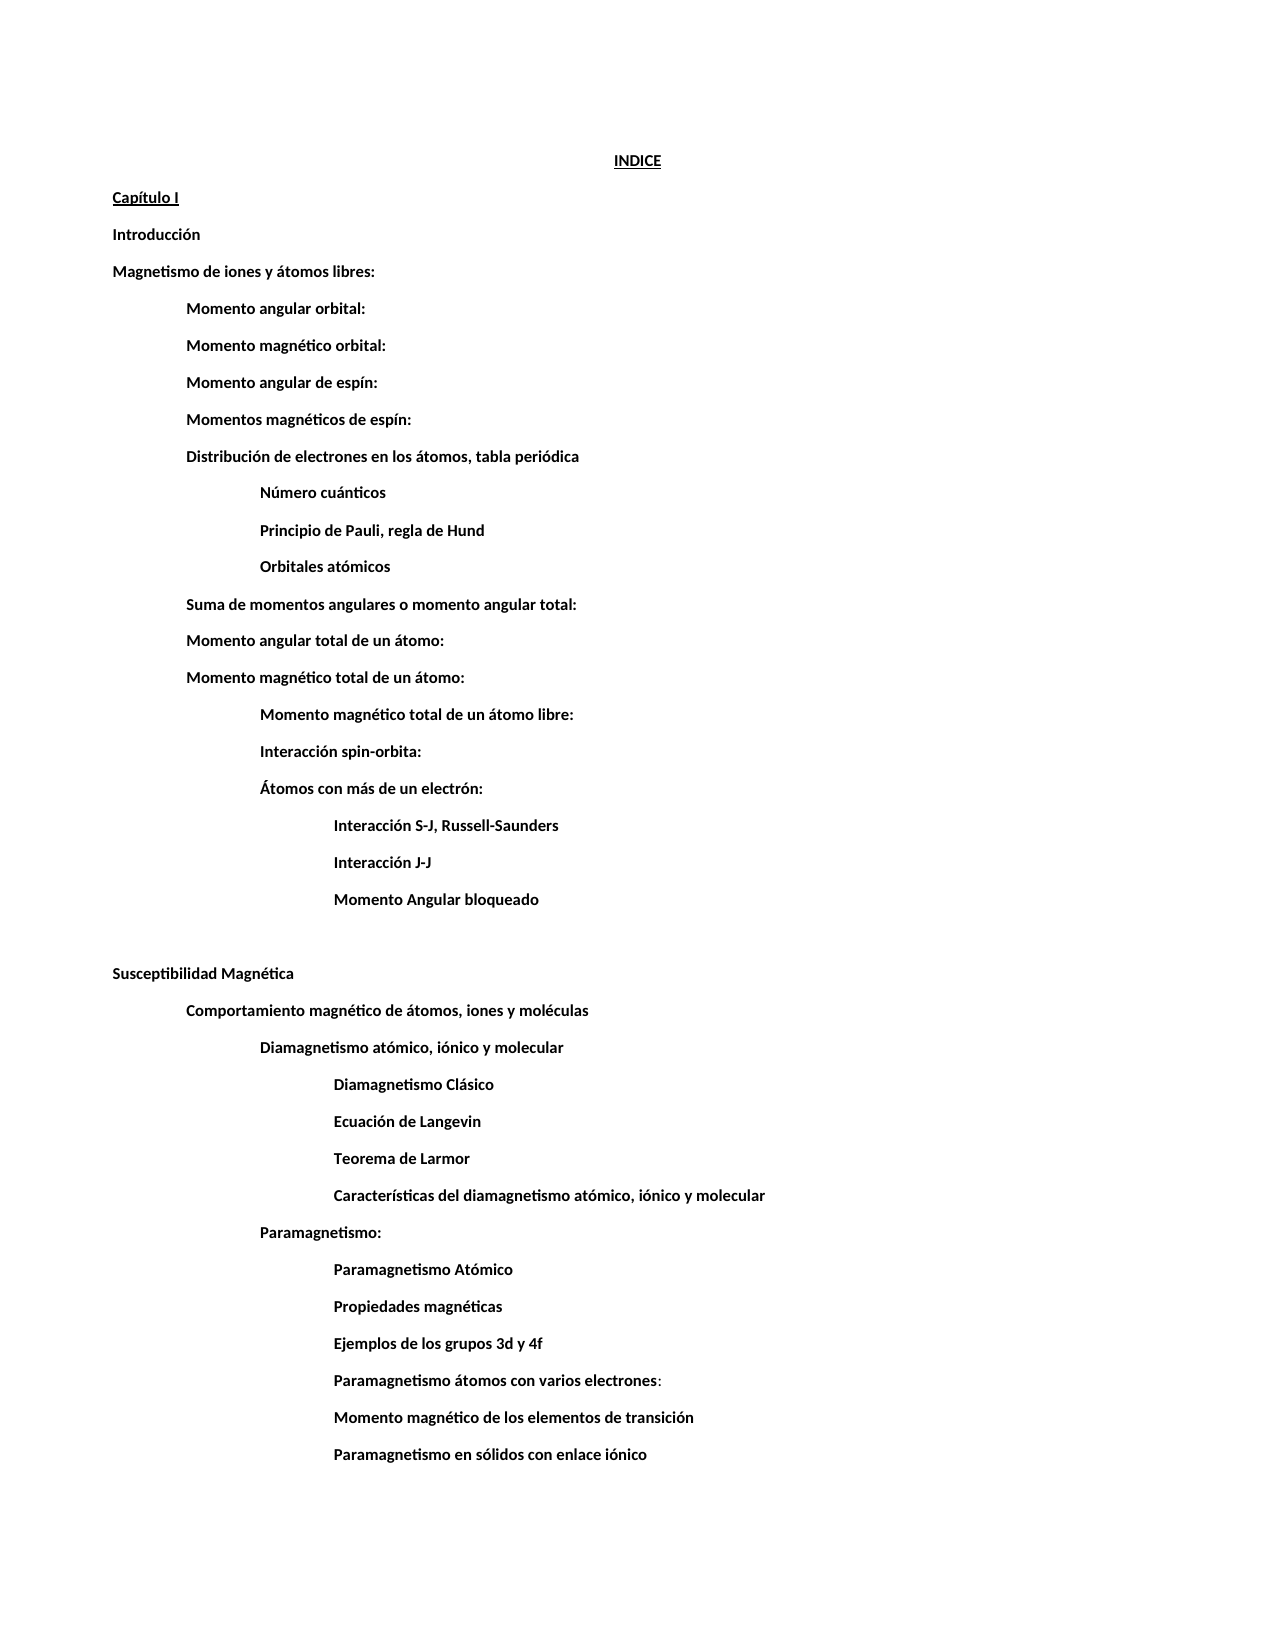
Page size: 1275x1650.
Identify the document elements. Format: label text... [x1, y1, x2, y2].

text Paramagnetismo átomos con varios electrones: [260, 1370, 1162, 1391]
text Momento angular total de un átomo: [112, 631, 1162, 651]
text Átomos con más de un electrón: [186, 779, 1162, 799]
text Teorema de Larmor [112, 1148, 1162, 1169]
text Interacción spin-orbita: [186, 742, 1162, 762]
text Momentos magnéticos de espín: [112, 409, 1162, 429]
text Paramagnetismo: [112, 1222, 1162, 1243]
text Diamagnetismo atómico, iónico y molecular [112, 1037, 1162, 1058]
text Orbitales atómicos [112, 557, 1162, 577]
text Paramagnetismo Atómico [112, 1259, 1162, 1280]
text Ejemplos de los grupos 3d y 4f [112, 1333, 1162, 1354]
text Momento angular de espín: [112, 372, 1162, 392]
text Momento angular orbital: [112, 298, 1162, 318]
text Momento magnético de los elementos de transición [260, 1407, 1162, 1428]
text Comportamiento magnético de átomos, iones y moléculas [112, 1001, 1162, 1021]
text Propiedades magnéticas [112, 1296, 1162, 1317]
text INDICE [112, 150, 1162, 170]
text Características del diamagnetismo atómico, iónico y molecular [112, 1185, 1162, 1206]
text Susceptibilidad Magnética [112, 963, 1162, 984]
text Capítulo I [112, 187, 1162, 207]
text Distribución de electrones en los átomos, tabla periódica [112, 446, 1162, 466]
text Diamagnetismo Clásico [112, 1074, 1162, 1095]
text Paramagnetismo en sólidos con enlace iónico [260, 1444, 1162, 1464]
text Momento magnético orbital: [112, 335, 1162, 355]
text Magnetismo de iones y átomos libres: [112, 261, 1162, 281]
text Suma de momentos angulares o momento angular total: [186, 594, 1162, 614]
text Momento Angular bloqueado [260, 889, 1162, 910]
text Momento magnético total de un átomo libre: [186, 705, 1162, 725]
text Momento magnético total de un átomo: [112, 668, 1162, 688]
text Ecuación de Langevin [112, 1111, 1162, 1132]
text Número cuánticos [112, 483, 1162, 503]
text Interacción S-J, Russell-Saunders [260, 816, 1162, 836]
text Interacción J-J [260, 853, 1162, 873]
text Introducción [112, 224, 1162, 244]
text Principio de Pauli, regla de Hund [112, 520, 1162, 540]
